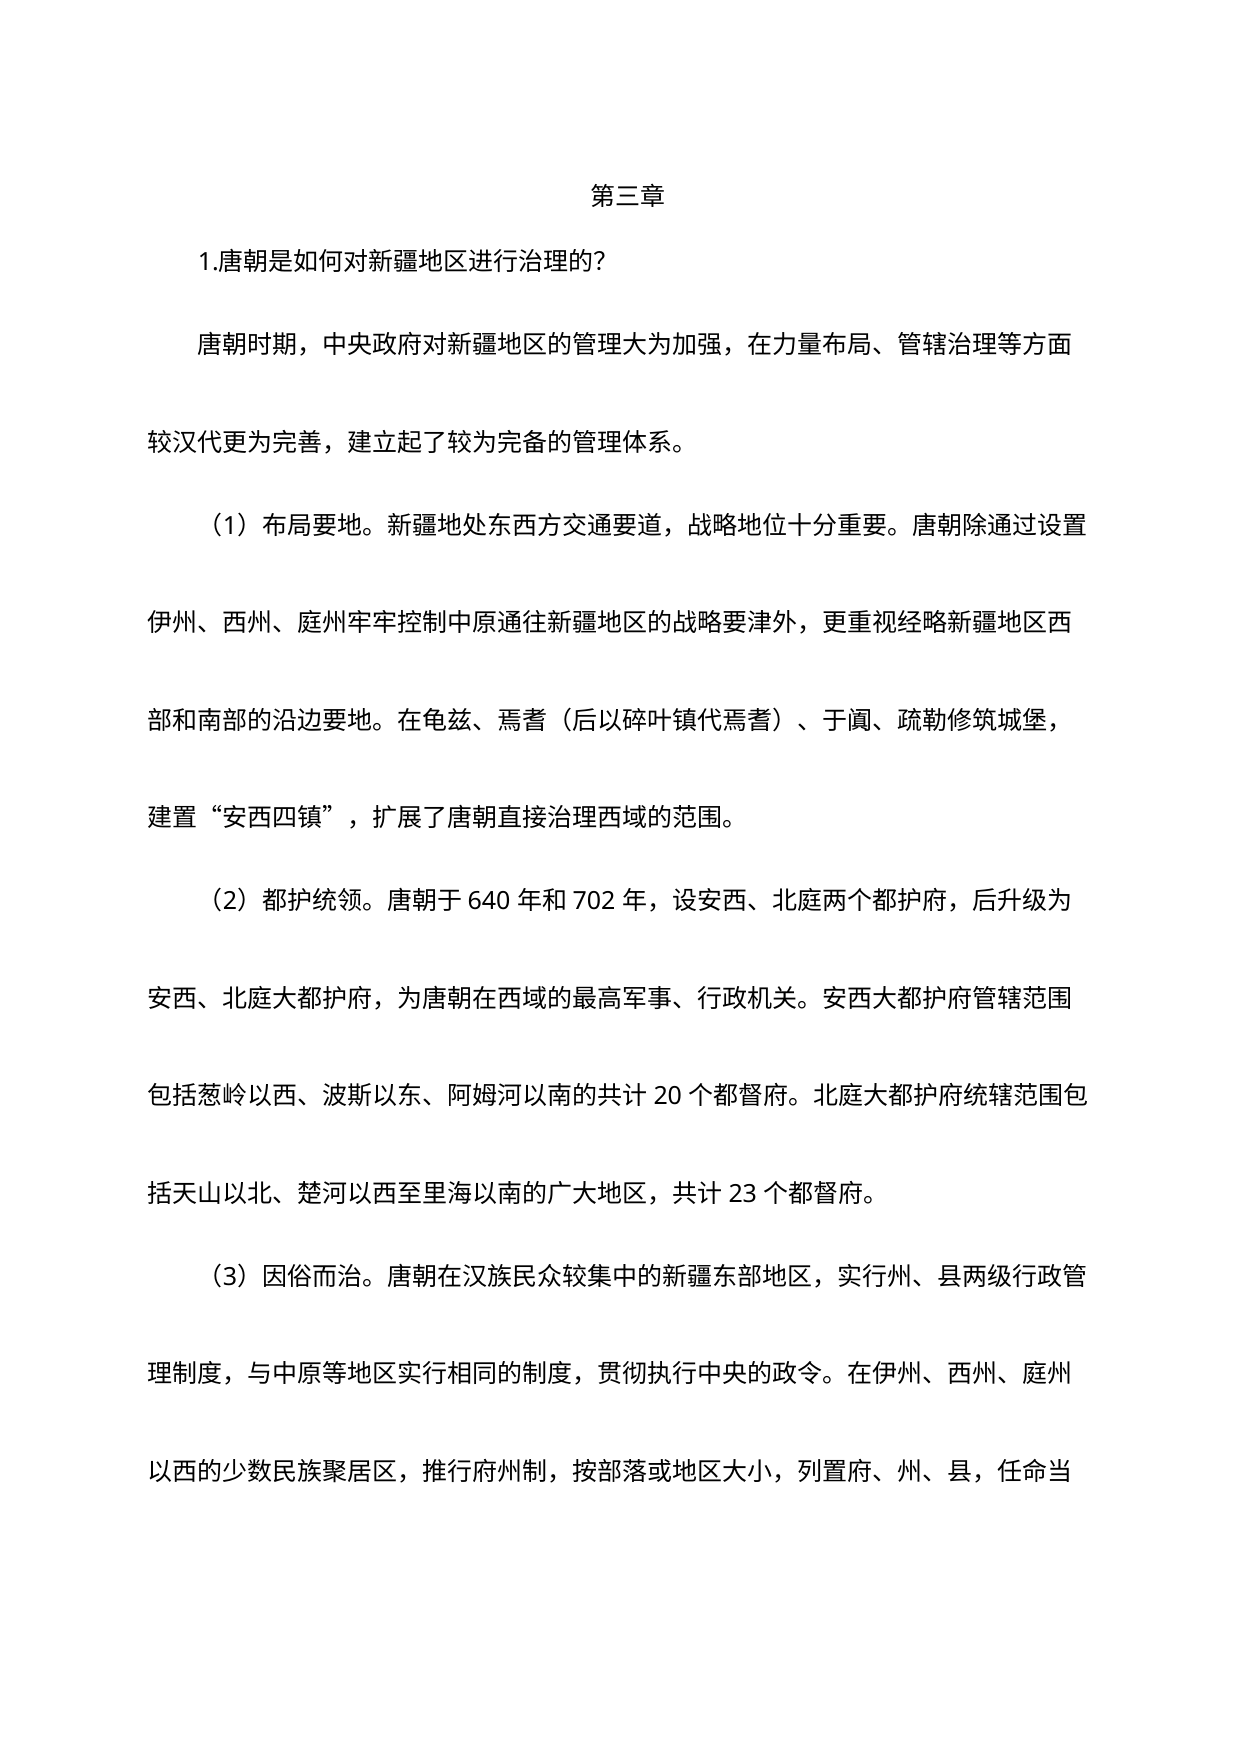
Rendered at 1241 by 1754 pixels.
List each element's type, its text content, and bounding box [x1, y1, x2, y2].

text （2）都护统领。唐朝于 640 年和 702 年，设安西、北庭两个都护府，后升级为安西、北庭大都护府，为唐朝在西域的最高军事、行政机关。安西大都护府管辖范围包括葱岭以西、波斯以东、阿姆河以南的共计 20 个都督府。北庭大都护府统辖范围包括天山以北、楚河以西至里海以南的广大地区，共计 23 个都督府。 [148, 866, 1093, 1224]
text 1.唐朝是如何对新疆地区进行治理的？ [148, 227, 1093, 292]
text 第三章 [148, 162, 1058, 227]
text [148, 1242, 1093, 1502]
text 唐朝时期，中央政府对新疆地区的管理大为加强，在力量布局、管辖治理等方面较汉代更为完善，建立起了较为完备的管理体系。 [148, 310, 1093, 473]
text （1）布局要地。新疆地处东西方交通要道，战略地位十分重要。唐朝除通过设置伊州、西州、庭州牢牢控制中原通往新疆地区的战略要津外，更重视经略新疆地区西部和南部的沿边要地。在龟兹、焉耆（后以碎叶镇代焉耆）、于阗、疏勒修筑城堡，建置“安西四镇”，扩展了唐朝直接治理西域的范围。 [148, 491, 1093, 848]
